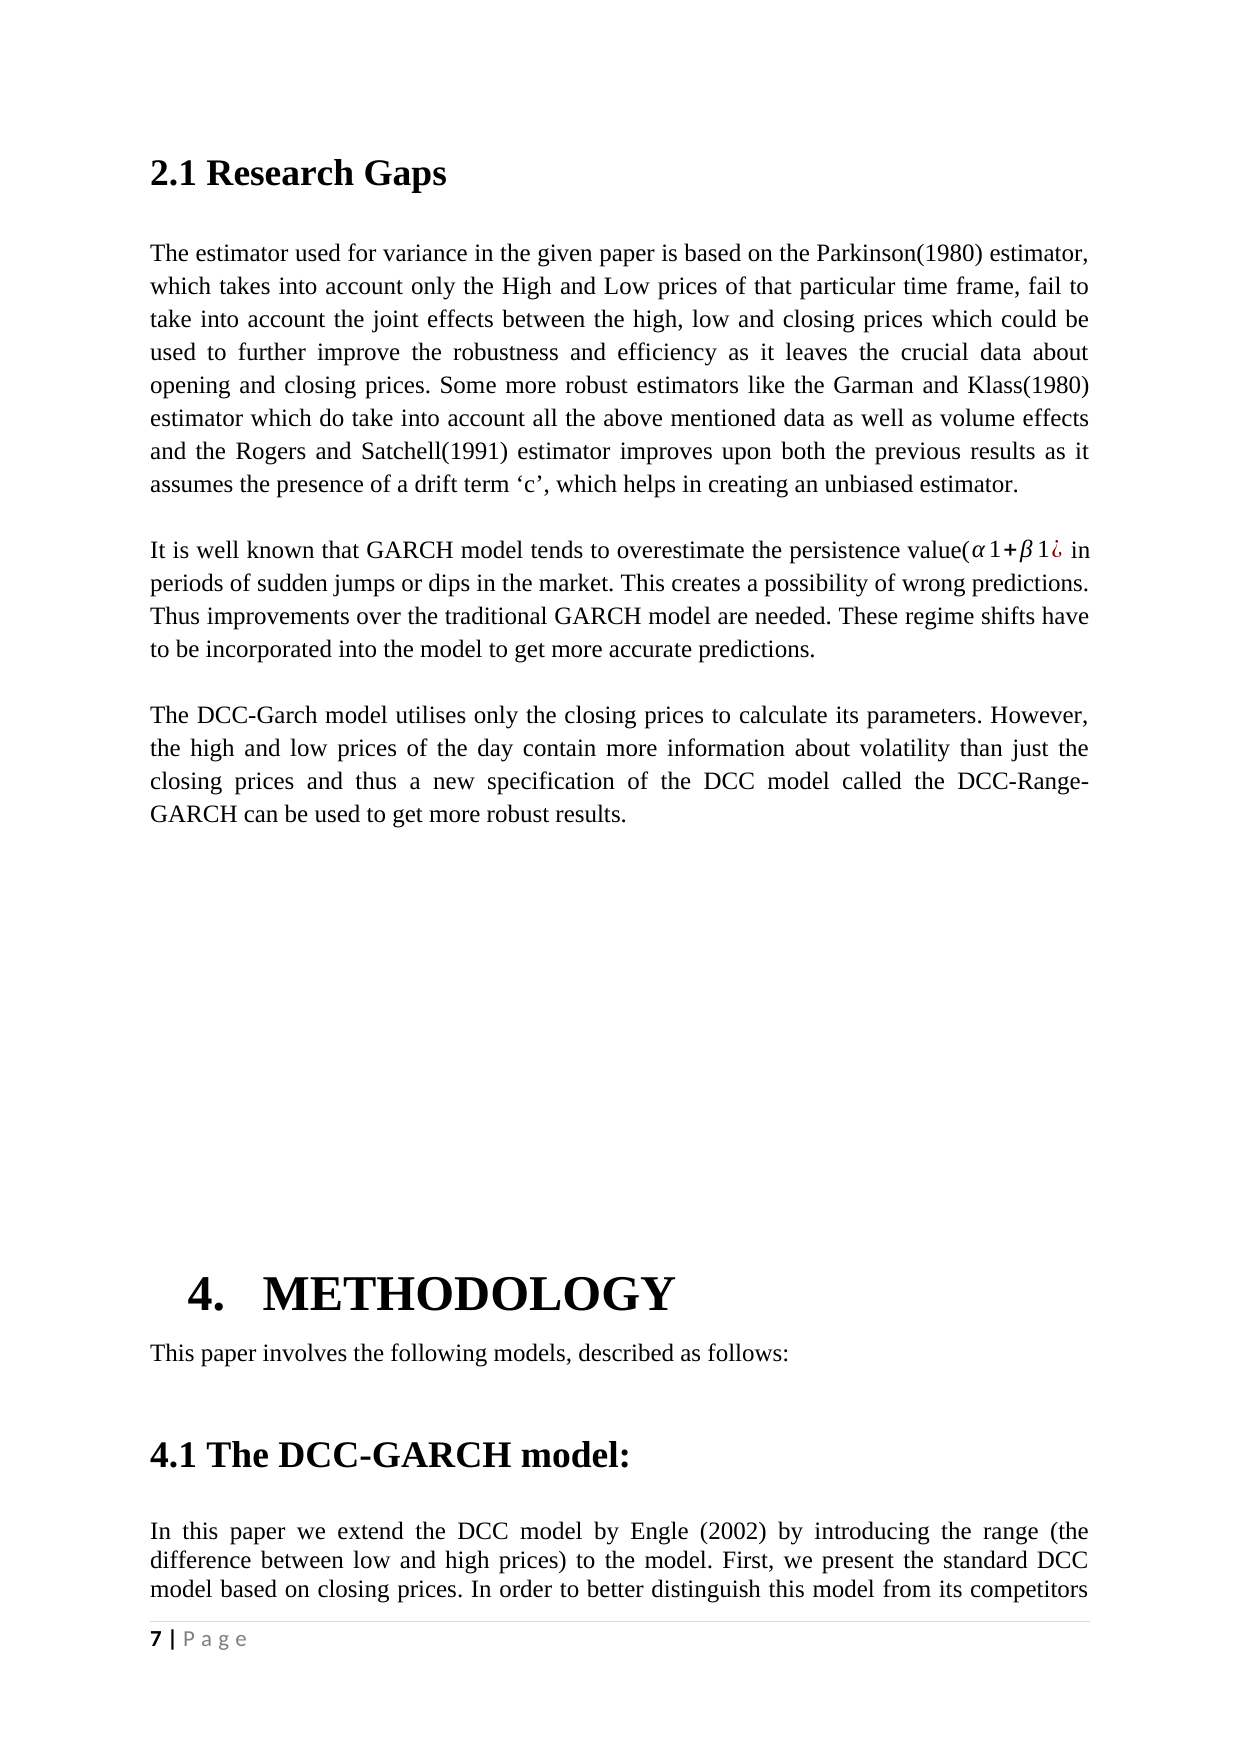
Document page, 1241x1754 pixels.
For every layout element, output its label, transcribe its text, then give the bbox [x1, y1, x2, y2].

text The DCC-Garch model utilises only the closing prices to calculate its parameters. However, the high and low prices of the day contain more information about volatility than just the closing prices and thus a new specification of the DCC model called the DCC-Range-GARCH can be used to get more robust results. [150, 700, 1090, 828]
text It is well known that GARCH model tends to overestimate the persistence value( in periods of sudden jumps or dips in the market. This creates a possibility of wrong predictions. Thus improvements over the traditional GARCH model are needed. These regime shifts have to be incorporated into the model to get more accurate predictions. [150, 535, 1090, 663]
text The estimator used for variance in the given paper is based on the Parkinson(1980) estimator, which takes into account only the High and Low prices of that particular time frame, fail to take into account the joint effects between the high, low and closing prices which could be used to further improve the robustness and efficiency as it leaves the crucial data about opening and closing prices. Some more robust estimators like the Garman and Klass(1980) estimator which do take into account all the above mentioned data as well as volume effects and the Rogers and Satchell(1991) estimator improves upon both the previous results as it assumes the presence of a drift term ‘c’, which helps in creating an unbiased estimator. [150, 238, 1090, 498]
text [150, 1516, 1090, 1602]
subtitle 4.1 The DCC-GARCH model: [150, 1432, 1090, 1476]
subtitle 2.1 Research Gaps [150, 150, 1090, 193]
subtitle METHODOLOGY [187, 1264, 1090, 1321]
text This paper involves the following models, described as follows: [150, 1338, 1090, 1395]
